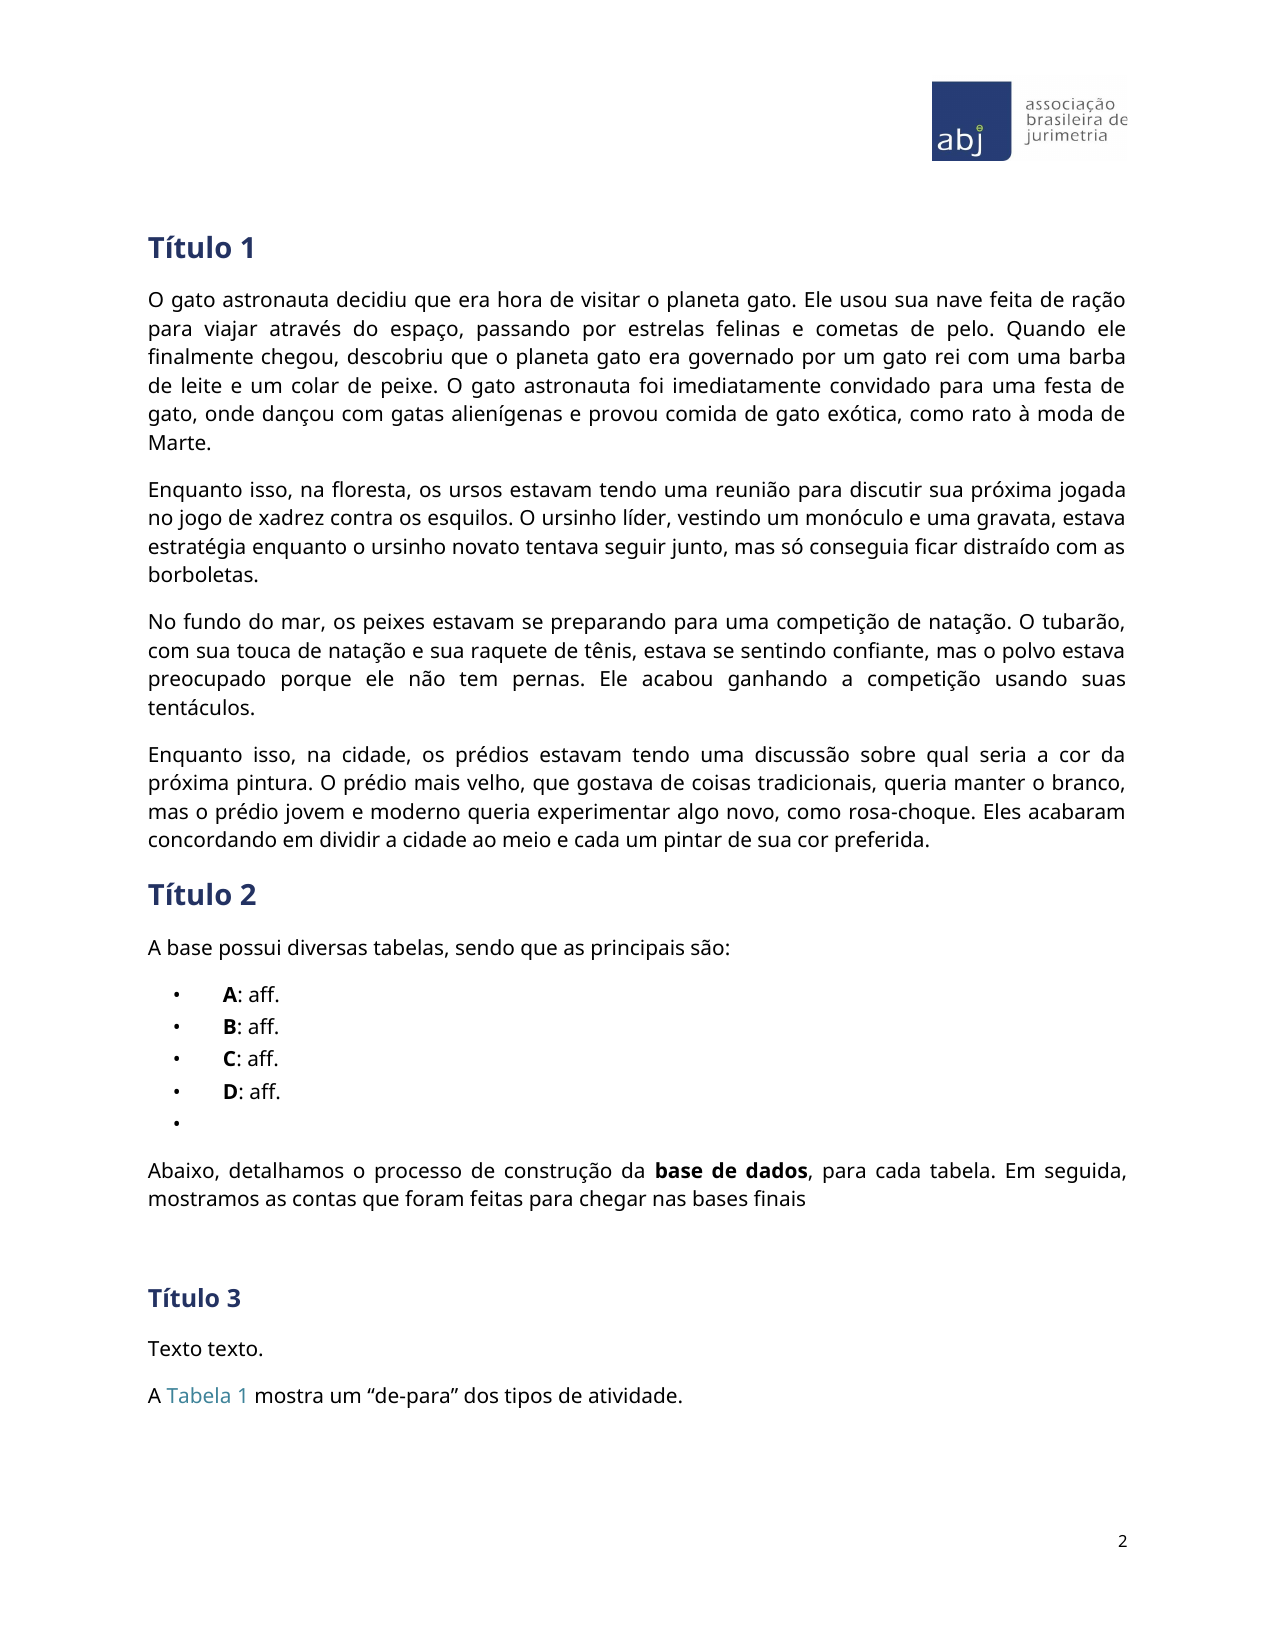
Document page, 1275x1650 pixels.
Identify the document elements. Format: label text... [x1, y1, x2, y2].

list C: aff. [173, 1044, 1127, 1073]
text A base possui diversas tabelas, sendo que as principais são: [148, 933, 1127, 961]
text A Tabela 1 mostra um “de-para” dos tipos de atividade. [148, 1381, 1127, 1409]
text Texto texto. [148, 1334, 1127, 1362]
subtitle Título 1 [148, 227, 1127, 267]
subtitle Título 2 [148, 874, 1127, 914]
list B: aff. [173, 1012, 1127, 1041]
text Abaixo, detalhamos o processo de construção da base de dados, para cada tabela. Em seguida, mostramos as contas que foram feitas para chegar nas bases finais [148, 1156, 1127, 1213]
text Enquanto isso, na cidade, os prédios estavam tendo uma discussão sobre qual seria a cor da próxima pintura. O prédio mais velho, que gostava de coisas tradicionais, queria manter o branco, mas o prédio jovem e moderno queria experimentar algo novo, como rosa-choque. Eles acabaram concordando em dividir a cidade ao meio e cada um pintar de sua cor preferida. [148, 740, 1127, 854]
list D: aff. [173, 1077, 1127, 1105]
text Enquanto isso, na floresta, os ursos estavam tendo uma reunião para discutir sua próxima jogada no jogo de xadrez contra os esquilos. O ursinho líder, vestindo um monóculo e uma gravata, estava estratégia enquanto o ursinho novato tentava seguir junto, mas só conseguia ficar distraído com as borboletas. [148, 475, 1127, 589]
text No fundo do mar, os peixes estavam se preparando para uma competição de natação. O tubarão, com sua touca de natação e sua raquete de tênis, estava se sentindo confiante, mas o polvo estava preocupado porque ele não tem pernas. Ele acabou ganhando a competição usando suas tentáculos. [148, 607, 1127, 721]
subtitle Título 3 [148, 1281, 1127, 1315]
text O gato astronauta decidiu que era hora de visitar o planeta gato. Ele usou sua nave feita de ração para viajar através do espaço, passando por estrelas felinas e cometas de pelo. Quando ele finalmente chegou, descobriu que o planeta gato era governado por um gato rei com uma barba de leite e um colar de peixe. O gato astronauta foi imediatamente convidado para uma festa de gato, onde dançou com gatas alienígenas e provou comida de gato exótica, como rato à moda de Marte. [148, 286, 1127, 456]
list A: aff. [173, 980, 1127, 1009]
picture [932, 75, 1128, 161]
